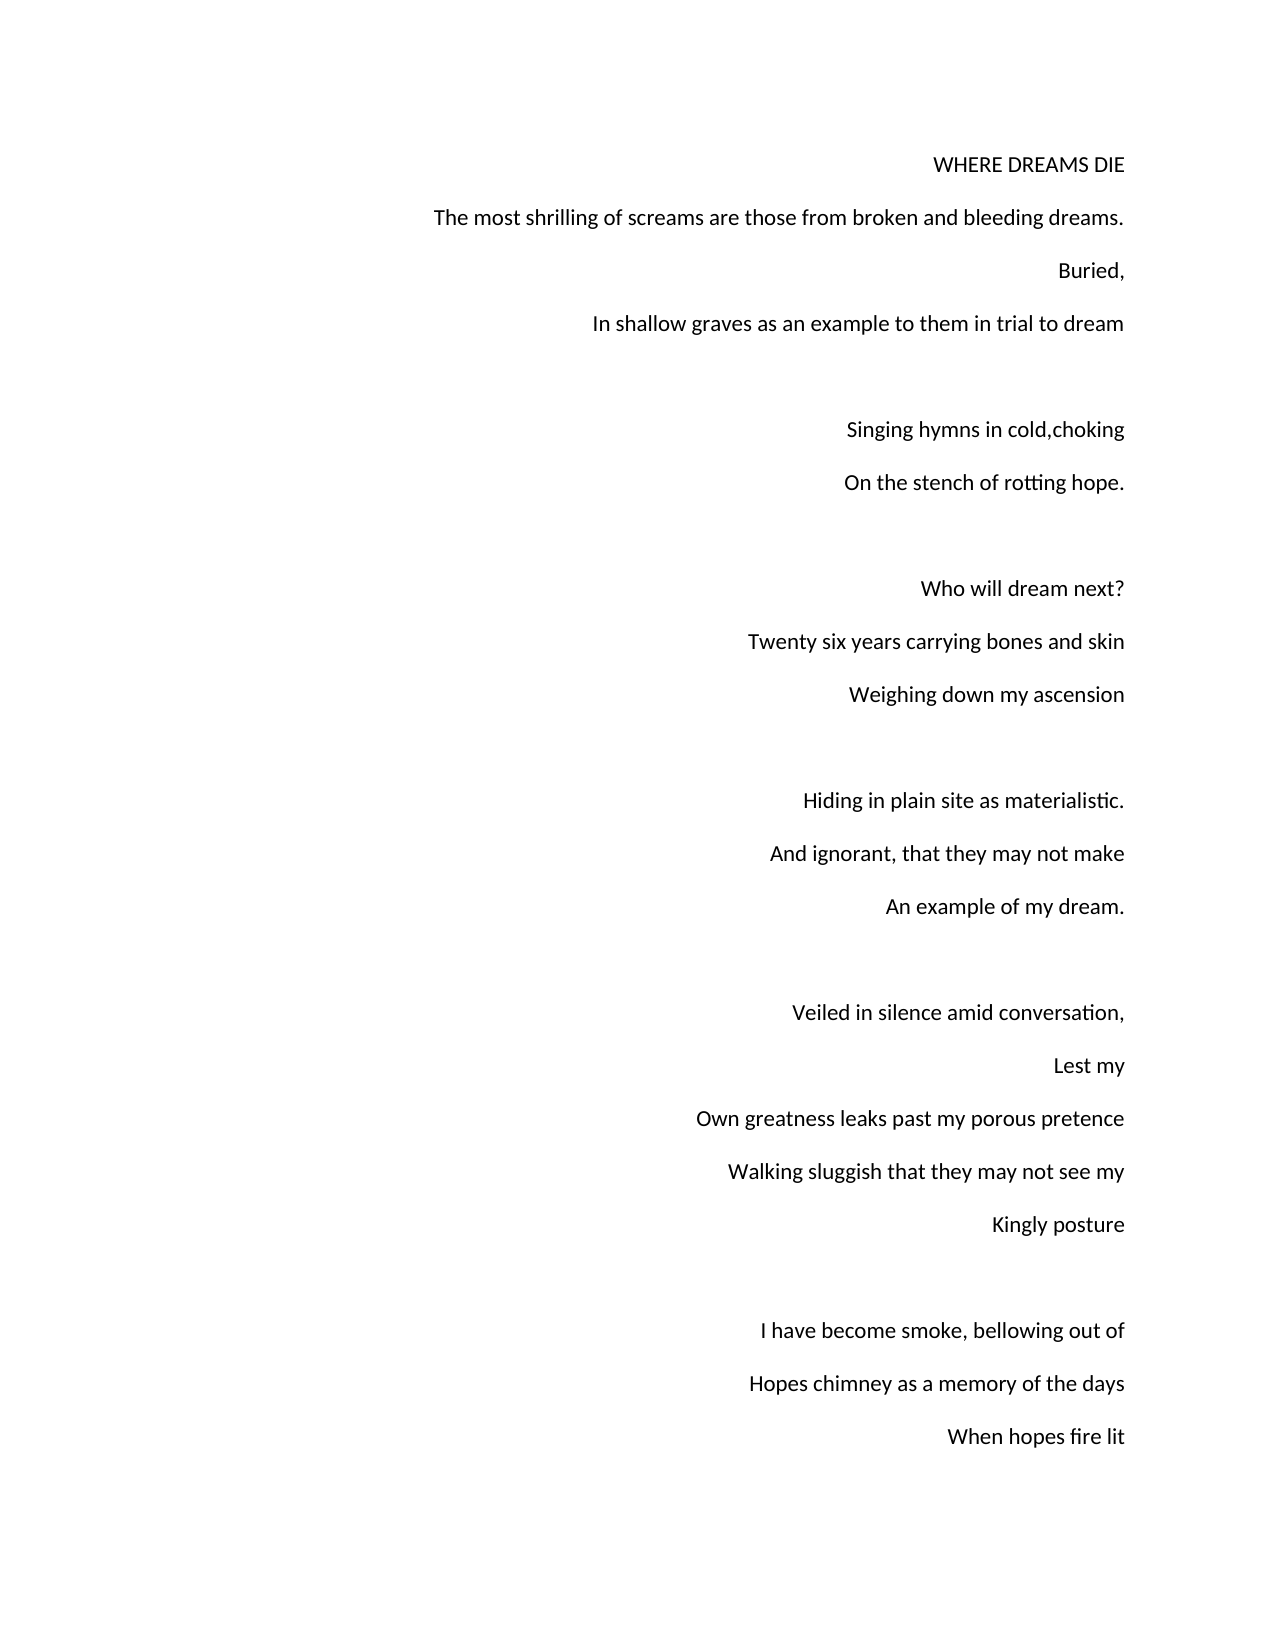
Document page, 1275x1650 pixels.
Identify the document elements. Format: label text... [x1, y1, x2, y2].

text WHERE DREAMS DIE [150, 150, 1125, 178]
text Buried, [150, 256, 1125, 284]
text Who will dream next? [150, 574, 1125, 602]
text An example of my dream. [150, 892, 1125, 920]
text The most shrilling of screams are those from broken and bleeding dreams. [150, 203, 1125, 231]
text Kingly posture [150, 1210, 1125, 1238]
text When hopes fire lit [150, 1422, 1125, 1451]
text I have become smoke, bellowing out of [150, 1316, 1125, 1344]
text And ignorant, that they may not make [150, 839, 1125, 867]
text Walking sluggish that they may not see my [150, 1157, 1125, 1185]
text Singing hymns in cold,choking [150, 415, 1125, 443]
text Hopes chimney as a memory of the days [150, 1369, 1125, 1397]
text On the stench of rotting hope. [150, 468, 1125, 496]
text Hiding in plain site as materialistic. [150, 786, 1125, 814]
text Weighing down my ascension [150, 680, 1125, 708]
text Twenty six years carrying bones and skin [150, 627, 1125, 655]
text Lest my [150, 1051, 1125, 1079]
text Own greatness leaks past my porous pretence [150, 1104, 1125, 1132]
text In shallow graves as an example to them in trial to dream [150, 309, 1125, 337]
text Veiled in silence amid conversation, [150, 998, 1125, 1026]
